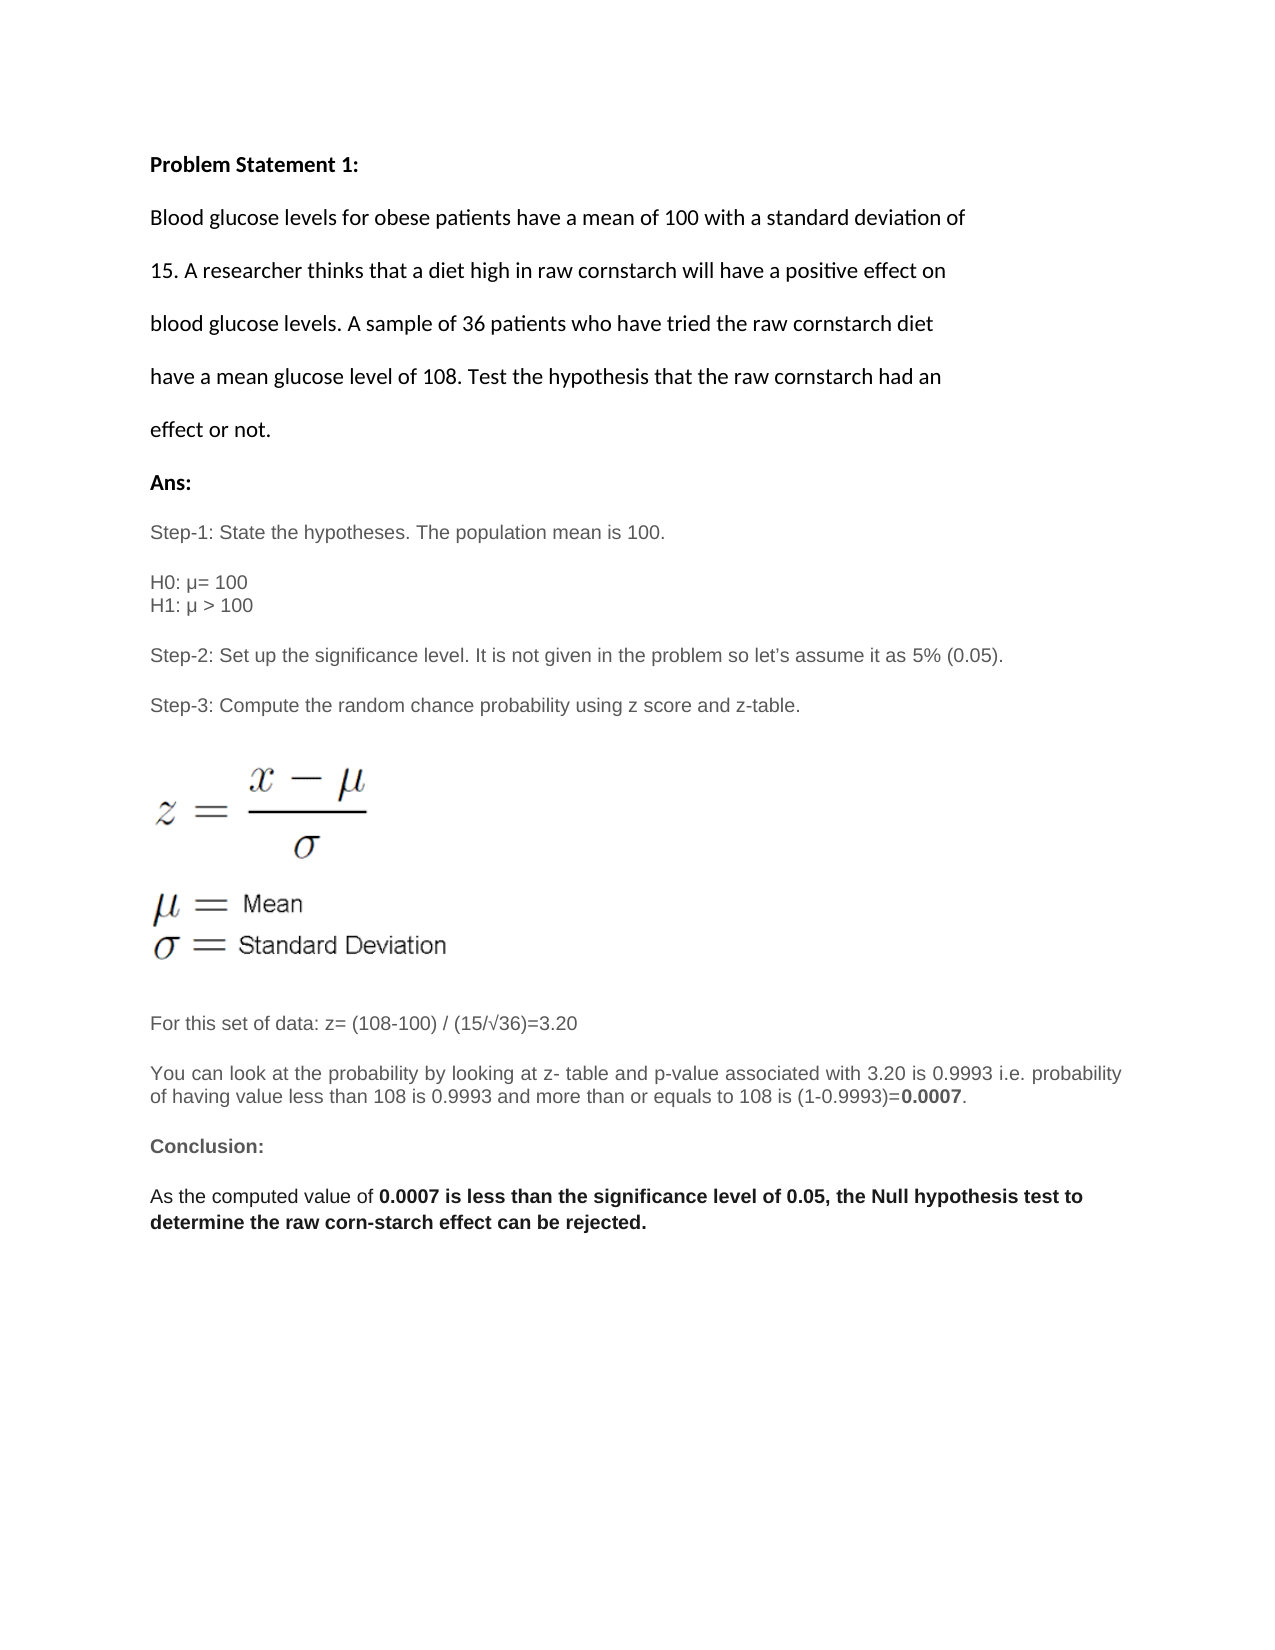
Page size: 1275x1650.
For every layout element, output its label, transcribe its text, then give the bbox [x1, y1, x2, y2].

text Step-2: Set up the significance level. It is not given in the problem so let’s assume it as 5% (0.05). [150, 644, 1125, 667]
text Step-3: Compute the random chance probability using z score and z-table. [150, 694, 1125, 717]
text Ans: [150, 468, 1125, 496]
text As the computed value of 0.0007 is less than the significance level of 0.05, the Null hypothesis test to determine the raw corn-starch effect can be rejected. [150, 1185, 1125, 1234]
text Blood glucose levels for obese patients have a mean of 100 with a standard deviation of [150, 203, 1125, 231]
text blood glucose levels. A sample of 36 patients who have tried the raw cornstarch diet [150, 309, 1125, 337]
text effect or not. [150, 415, 1125, 443]
text 15. A researcher thinks that a diet high in raw cornstarch will have a positive effect on [150, 256, 1125, 284]
text Step-1: State the hypotheses. The population mean is 100. [150, 521, 1125, 544]
text You can look at the probability by looking at z- table and p-value associated with 3.20 is 0.9993 i.e. probability of having value less than 108 is 0.9993 and more than or equals to 108 is (1-0.9993)=0.0007. [150, 1062, 1125, 1108]
text For this set of data: z= (108-100) / (15/√36)=3.20 [150, 989, 1125, 1035]
text H0: μ= 100 H1: μ > 100 [150, 571, 1125, 617]
text Problem Statement 1: [150, 150, 1125, 178]
text Conclusion: [150, 1135, 1125, 1158]
text have a mean glucose level of 108. Test the hypothesis that the raw cornstarch had an [150, 362, 1125, 390]
picture [150, 744, 448, 962]
